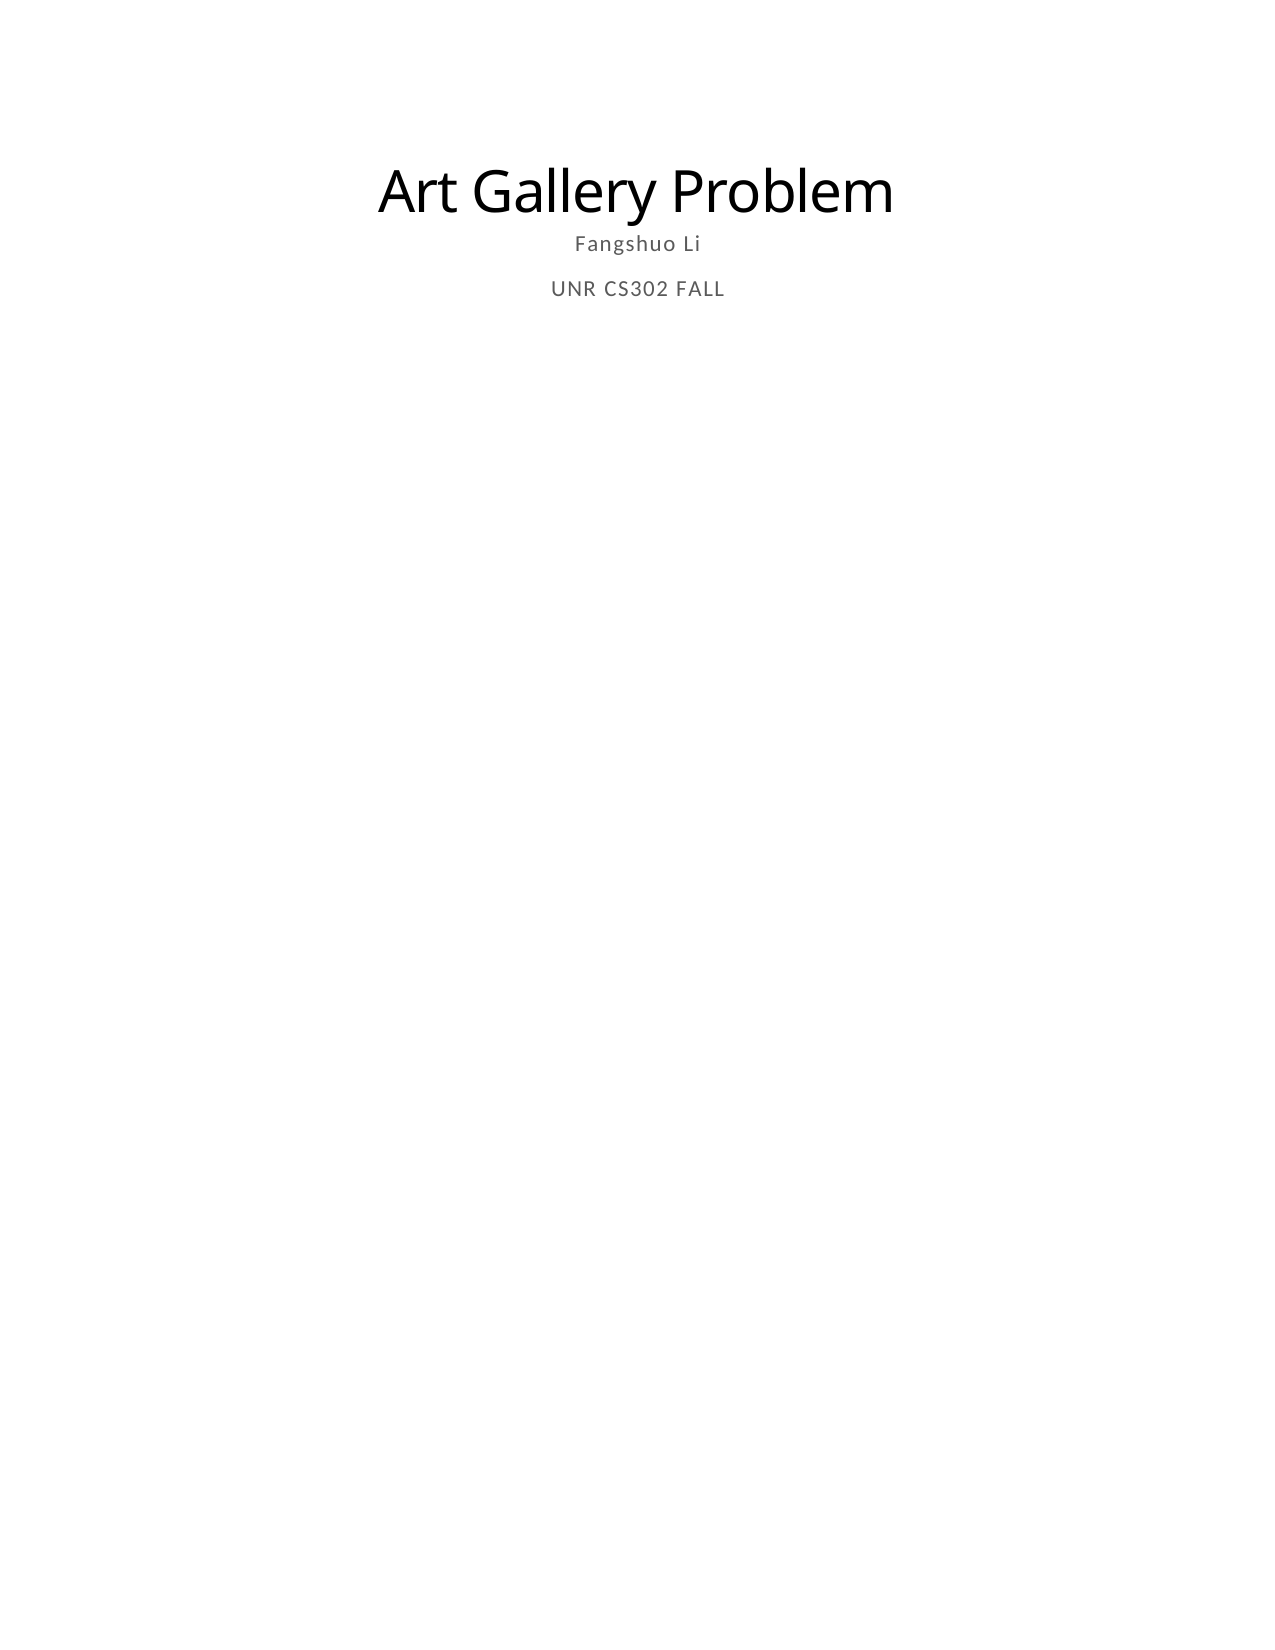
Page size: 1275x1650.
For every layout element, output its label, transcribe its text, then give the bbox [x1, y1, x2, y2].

subtitle UNR CS302 FALL [150, 274, 1125, 302]
title Art Gallery Problem [150, 150, 1125, 229]
subtitle Fangshuo Li [150, 229, 1125, 257]
